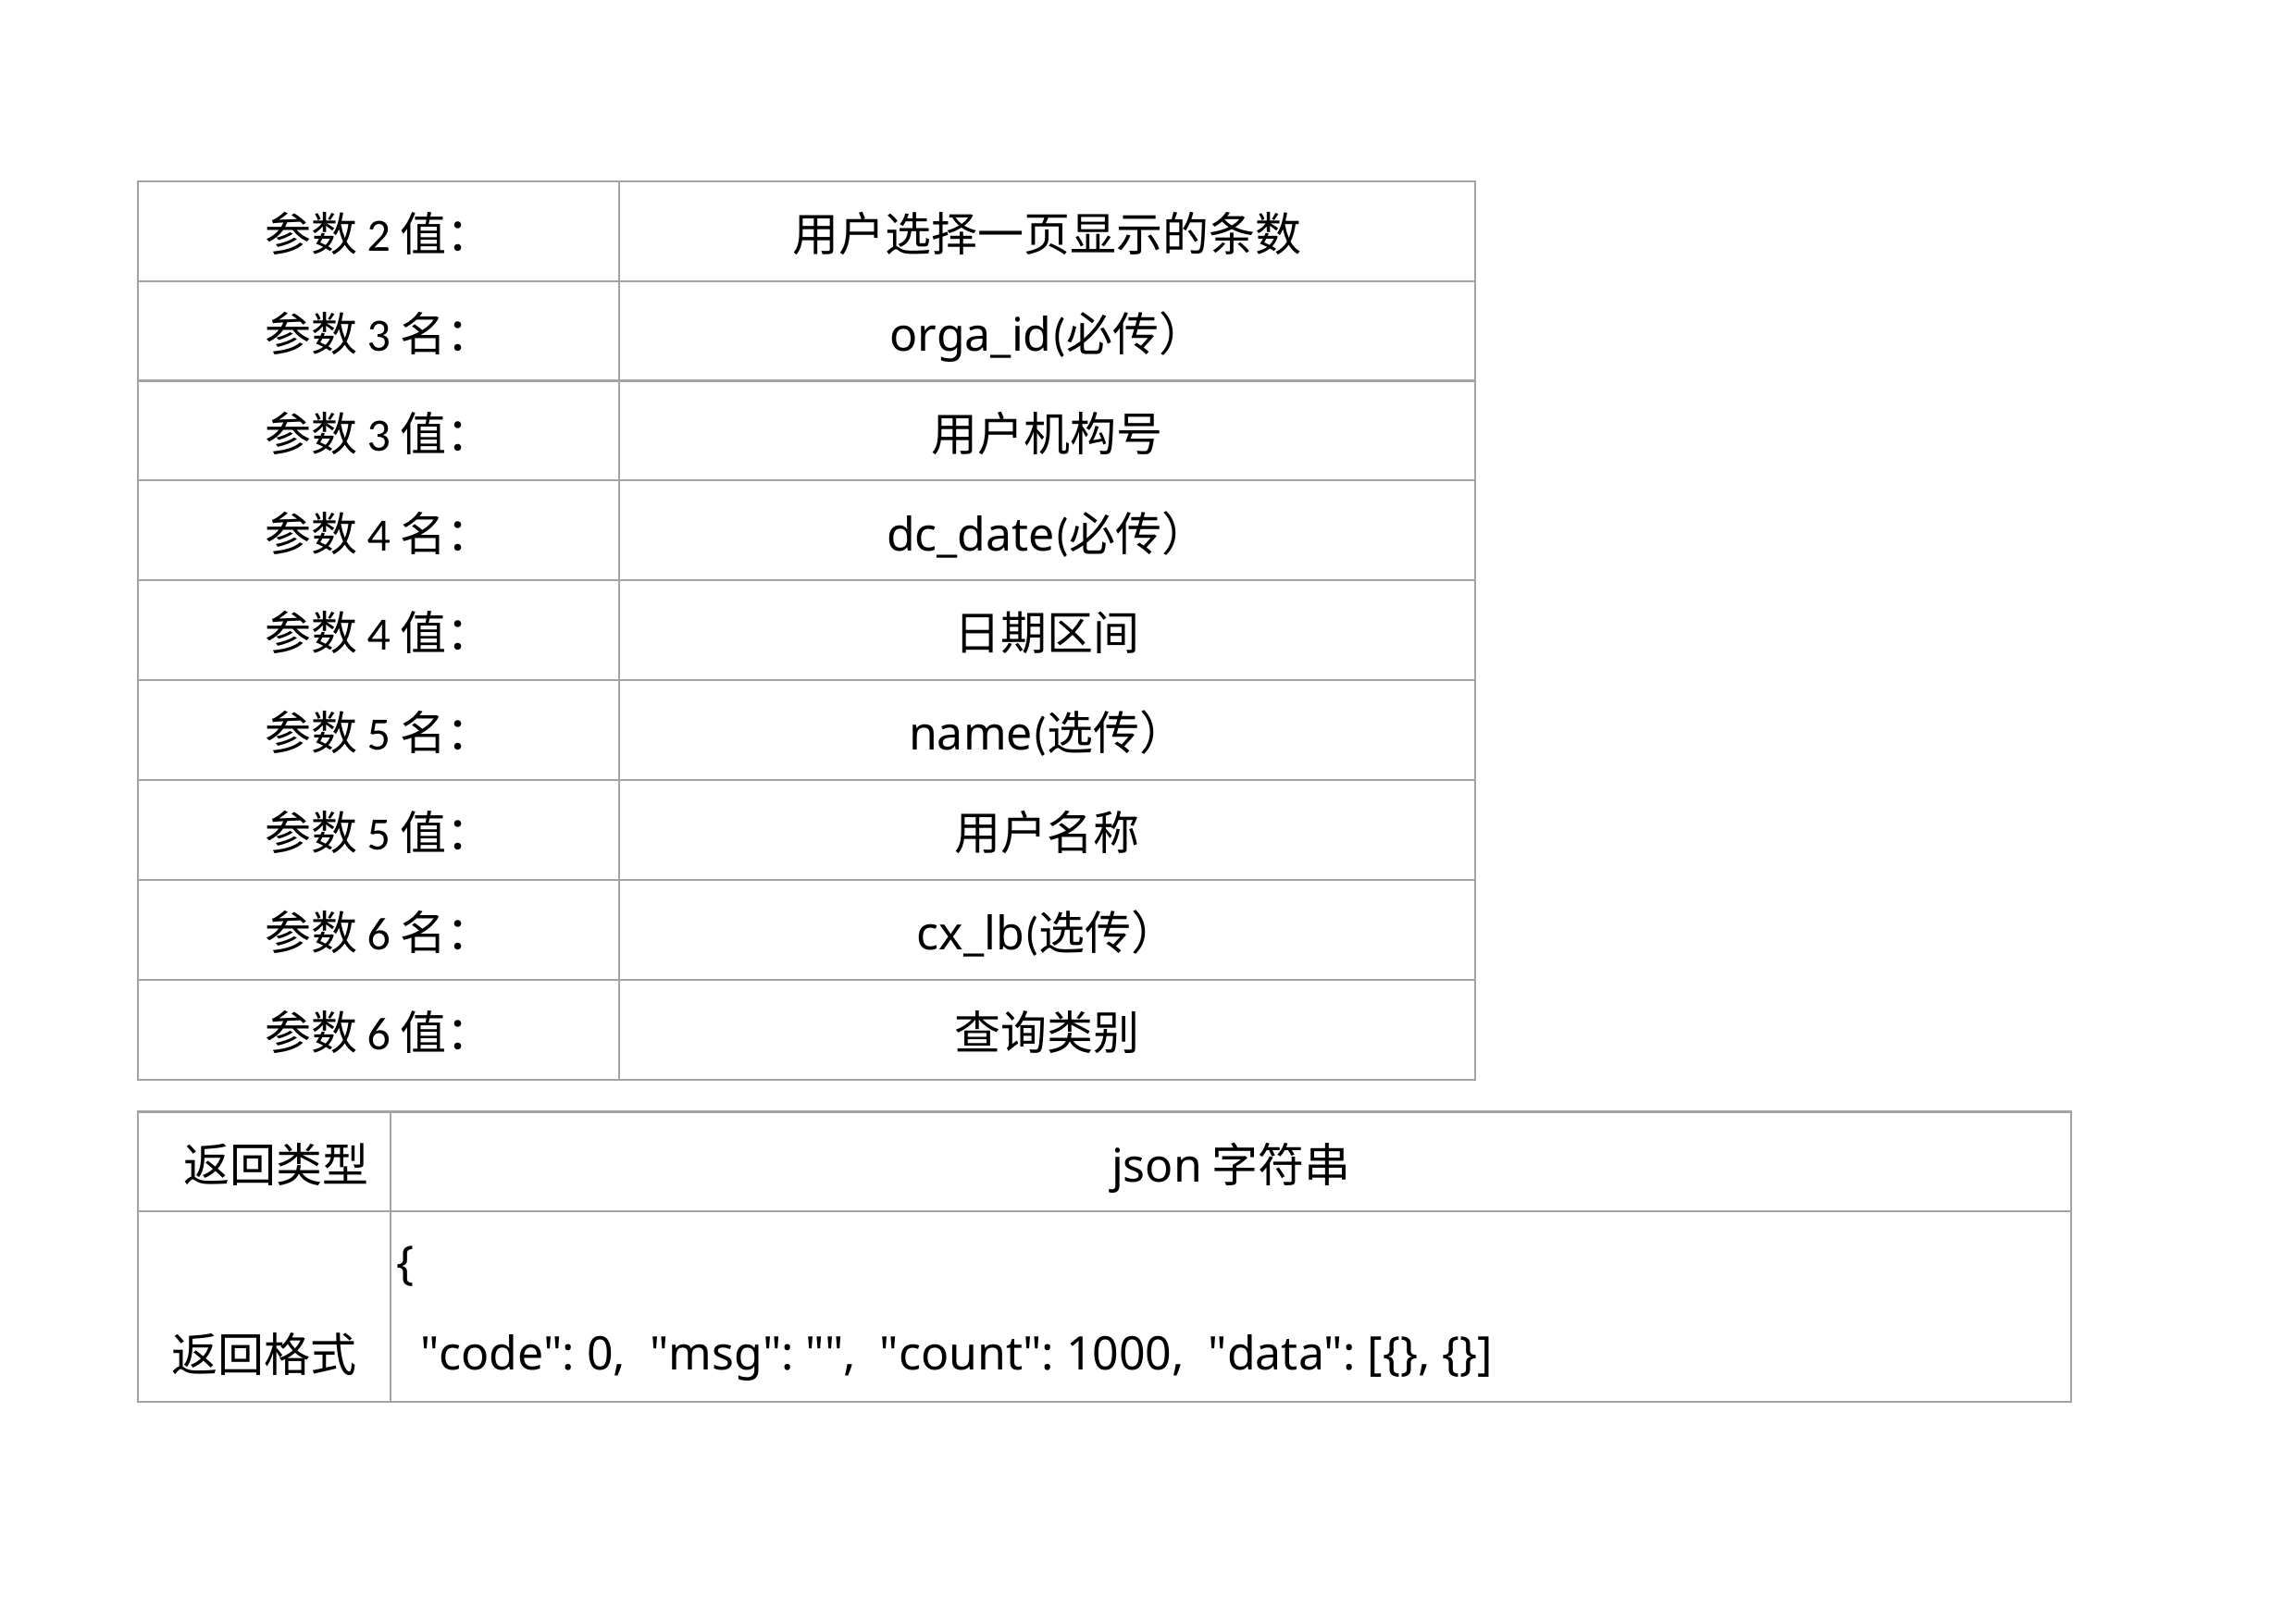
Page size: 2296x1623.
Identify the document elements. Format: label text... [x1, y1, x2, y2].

table_cell 用户机构号 [620, 382, 1474, 479]
table_cell 参数2值： [139, 182, 618, 279]
table_cell 参数4名： [139, 481, 618, 579]
table_cell 参数3值： [139, 382, 618, 479]
table_cell 用户名称 [620, 781, 1474, 879]
table_cell 参数4值： [139, 581, 618, 679]
table_cell orga_id(必传） [620, 282, 1474, 379]
table_cell 参数5名： [139, 681, 618, 779]
table_cell name(选传） [620, 681, 1474, 779]
table_header 返回类型 [139, 1113, 390, 1210]
table_cell 返回格式 [139, 1212, 390, 1401]
table_header json字符串 [391, 1113, 2070, 1210]
table_cell 日期区间 [620, 581, 1474, 679]
table_cell 参数6值： [139, 981, 618, 1079]
table_cell 查询类别 [620, 981, 1474, 1079]
table_cell 参数6名： [139, 881, 618, 979]
table_cell cx_lb(选传） [620, 881, 1474, 979]
table_cell 参数5值： [139, 781, 618, 879]
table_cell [391, 1212, 2070, 1401]
table_cell 用户选择一页显示的条数 [620, 182, 1474, 279]
table_cell dc_date(必传） [620, 481, 1474, 579]
table_cell 参数3名： [139, 282, 618, 379]
